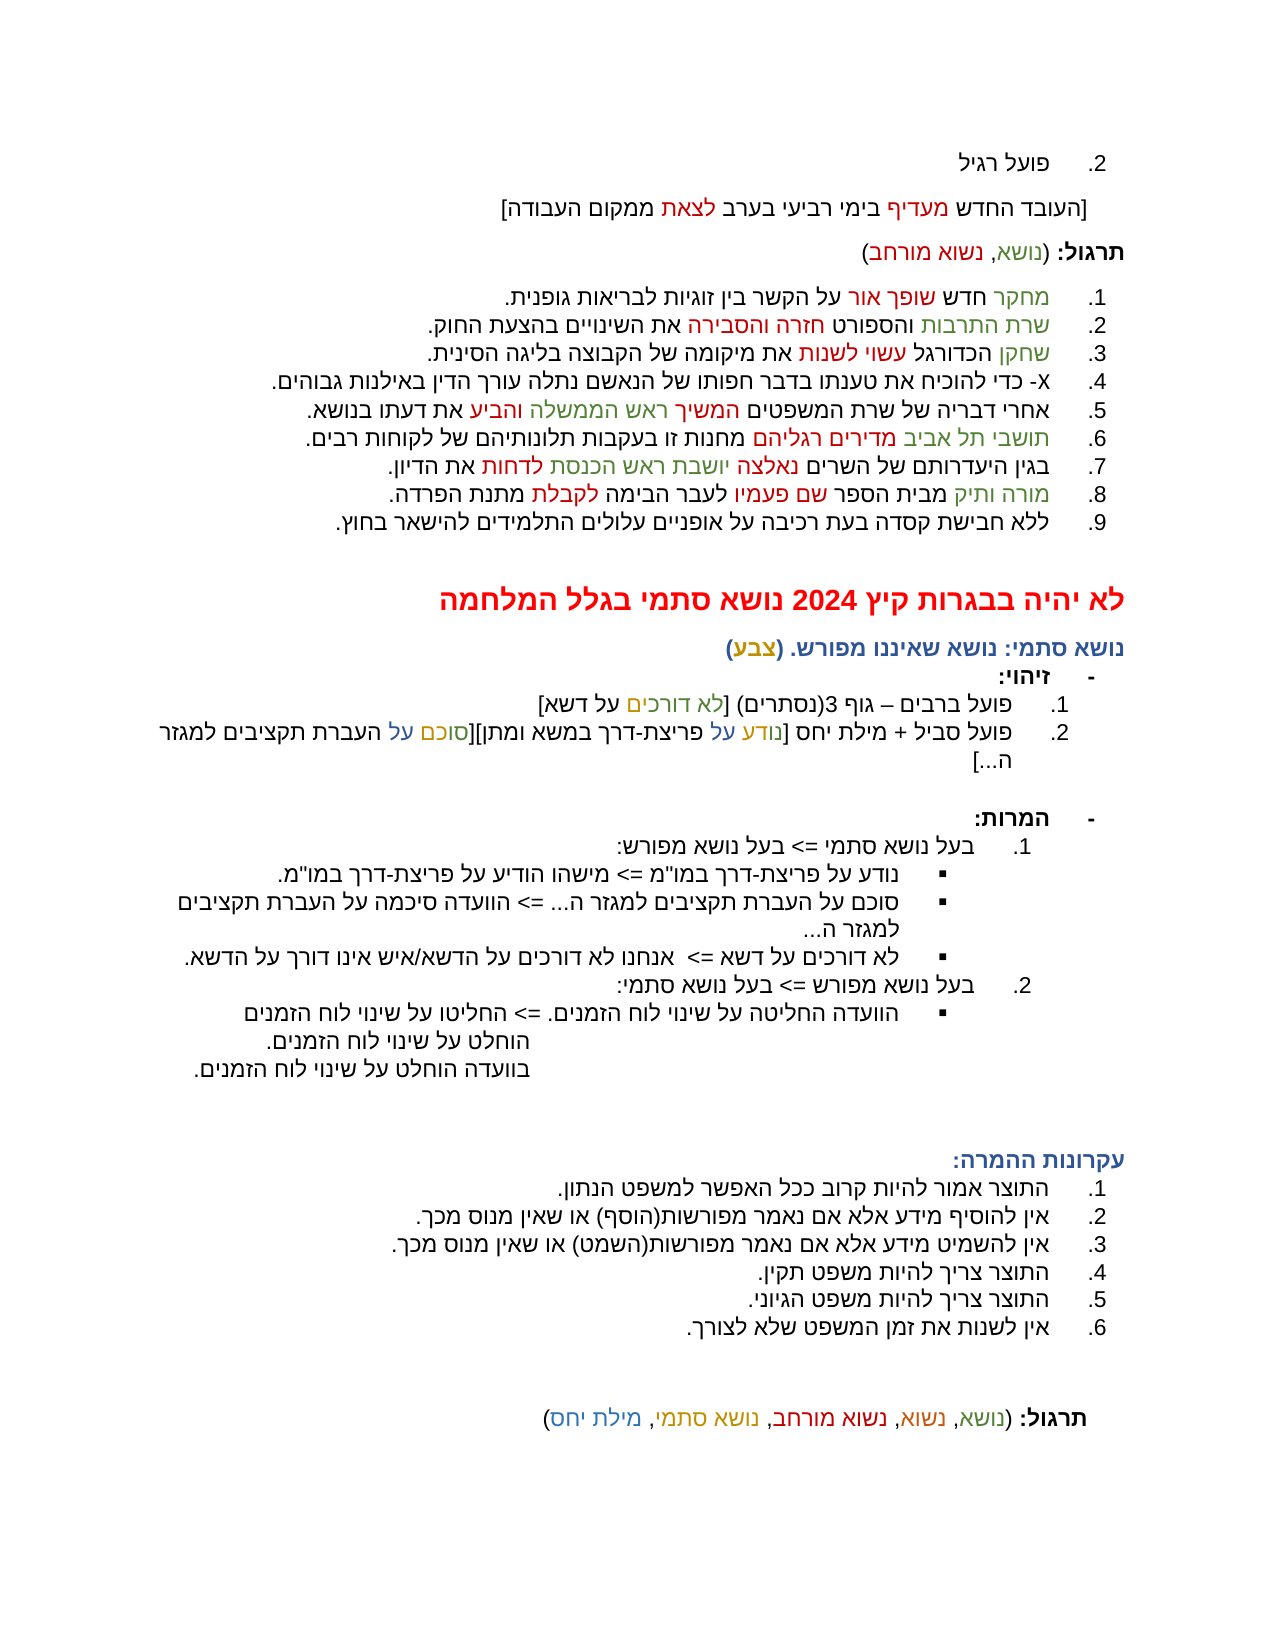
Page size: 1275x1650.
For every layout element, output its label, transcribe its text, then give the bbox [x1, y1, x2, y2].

list שחקן הכדורגל עשוי לשנות את מיקומה של הקבוצה בליגה הסינית. [150, 339, 1087, 366]
list X- כדי להוכיח את טענתו בדבר חפותו של הנאשם נתלה עורך הדין באילנות גבוהים. [150, 367, 1087, 396]
list המרות: [150, 805, 1087, 831]
list פועל רגיל [150, 150, 1087, 176]
text [העובד החדש מעדיף בימי רביעי בערב לצאת ממקום העבודה] [150, 194, 1087, 221]
subtitle עקרונות ההמרה: [150, 1147, 1125, 1173]
list בעל נושא מפורש => בעל נושא סתמי: [150, 972, 1012, 998]
list נודע על פריצת-דרך במו"מ => מישהו הודיע על פריצת-דרך במו"מ. [150, 861, 937, 887]
list מורה ותיק מבית הספר שם פעמיו לעבר הבימה לקבלת מתנת הפרדה. [150, 481, 1087, 507]
list אין להשמיט מידע אלא אם נאמר מפורשות(השמט) או שאין מנוס מכך. [150, 1231, 1087, 1257]
text תרגול: (נושא, נשוא, נשוא מורחב, נושא סתמי, מילת יחס) [150, 1405, 1087, 1432]
list פועל סביל + מילת יחס [נודע על פריצת-דרך במשא ומתן][סוכם על העברת תקציבים למגזר ה...] [150, 719, 1050, 773]
list התוצר צריך להיות משפט הגיוני. [150, 1286, 1087, 1313]
list אחרי דבריה של שרת המשפטים המשיך ראש הממשלה והביע את דעתו בנושא. [150, 397, 1087, 423]
subtitle נושא סתמי: נושא שאיננו מפורש. (צבע) [150, 635, 1125, 662]
list התוצר צריך להיות משפט תקין. [150, 1258, 1087, 1285]
list התוצר אמור להיות קרוב ככל האפשר למשפט הנתון. [150, 1175, 1087, 1201]
list בגין היעדרותם של השרים נאלצה יושבת ראש הכנסת לדחות את הדיון. [150, 453, 1087, 479]
text תרגול: (נושא, נשוא מורחב) [150, 239, 1125, 266]
list תושבי תל אביב מדירים רגליהם מחנות זו בעקבות תלונותיהם של לקוחות רבים. [150, 425, 1087, 451]
list אין לשנות את זמן המשפט שלא לצורך. [150, 1314, 1087, 1341]
list לא דורכים על דשא => אנחנו לא דורכים על הדשא/איש אינו דורך על הדשא. [150, 944, 937, 971]
list ללא חבישת קסדה בעת רכיבה על אופניים עלולים התלמידים להישאר בחוץ. [150, 509, 1087, 565]
list מחקר חדש שופך אור על הקשר בין זוגיות לבריאות גופנית. [150, 284, 1087, 310]
list אין להוסיף מידע אלא אם נאמר מפורשות(הוסף) או שאין מנוס מכך. [150, 1203, 1087, 1229]
text לא יהיה בבגרות קיץ 2024 נושא סתמי בגלל המלחמה [150, 583, 1125, 617]
list בעל נושא סתמי => בעל נושא מפורש: [150, 833, 1012, 859]
list שרת התרבות והספורט חזרה והסבירה את השינויים בהצעת החוק. [150, 312, 1087, 338]
list הוועדה החליטה על שינוי לוח הזמנים. => החליטו על שינוי לוח הזמנים הוחלט על שינוי לוח הזמנים. בוועדה הוחלט על שינוי לוח הזמנים. [150, 1000, 937, 1082]
list זיהוי: [150, 663, 1087, 690]
list סוכם על העברת תקציבים למגזר ה... => הוועדה סיכמה על העברת תקציבים למגזר ה... [150, 888, 937, 943]
list פועל ברבים – גוף 3(נסתרים) [לא דורכים על דשא] [150, 691, 1050, 718]
